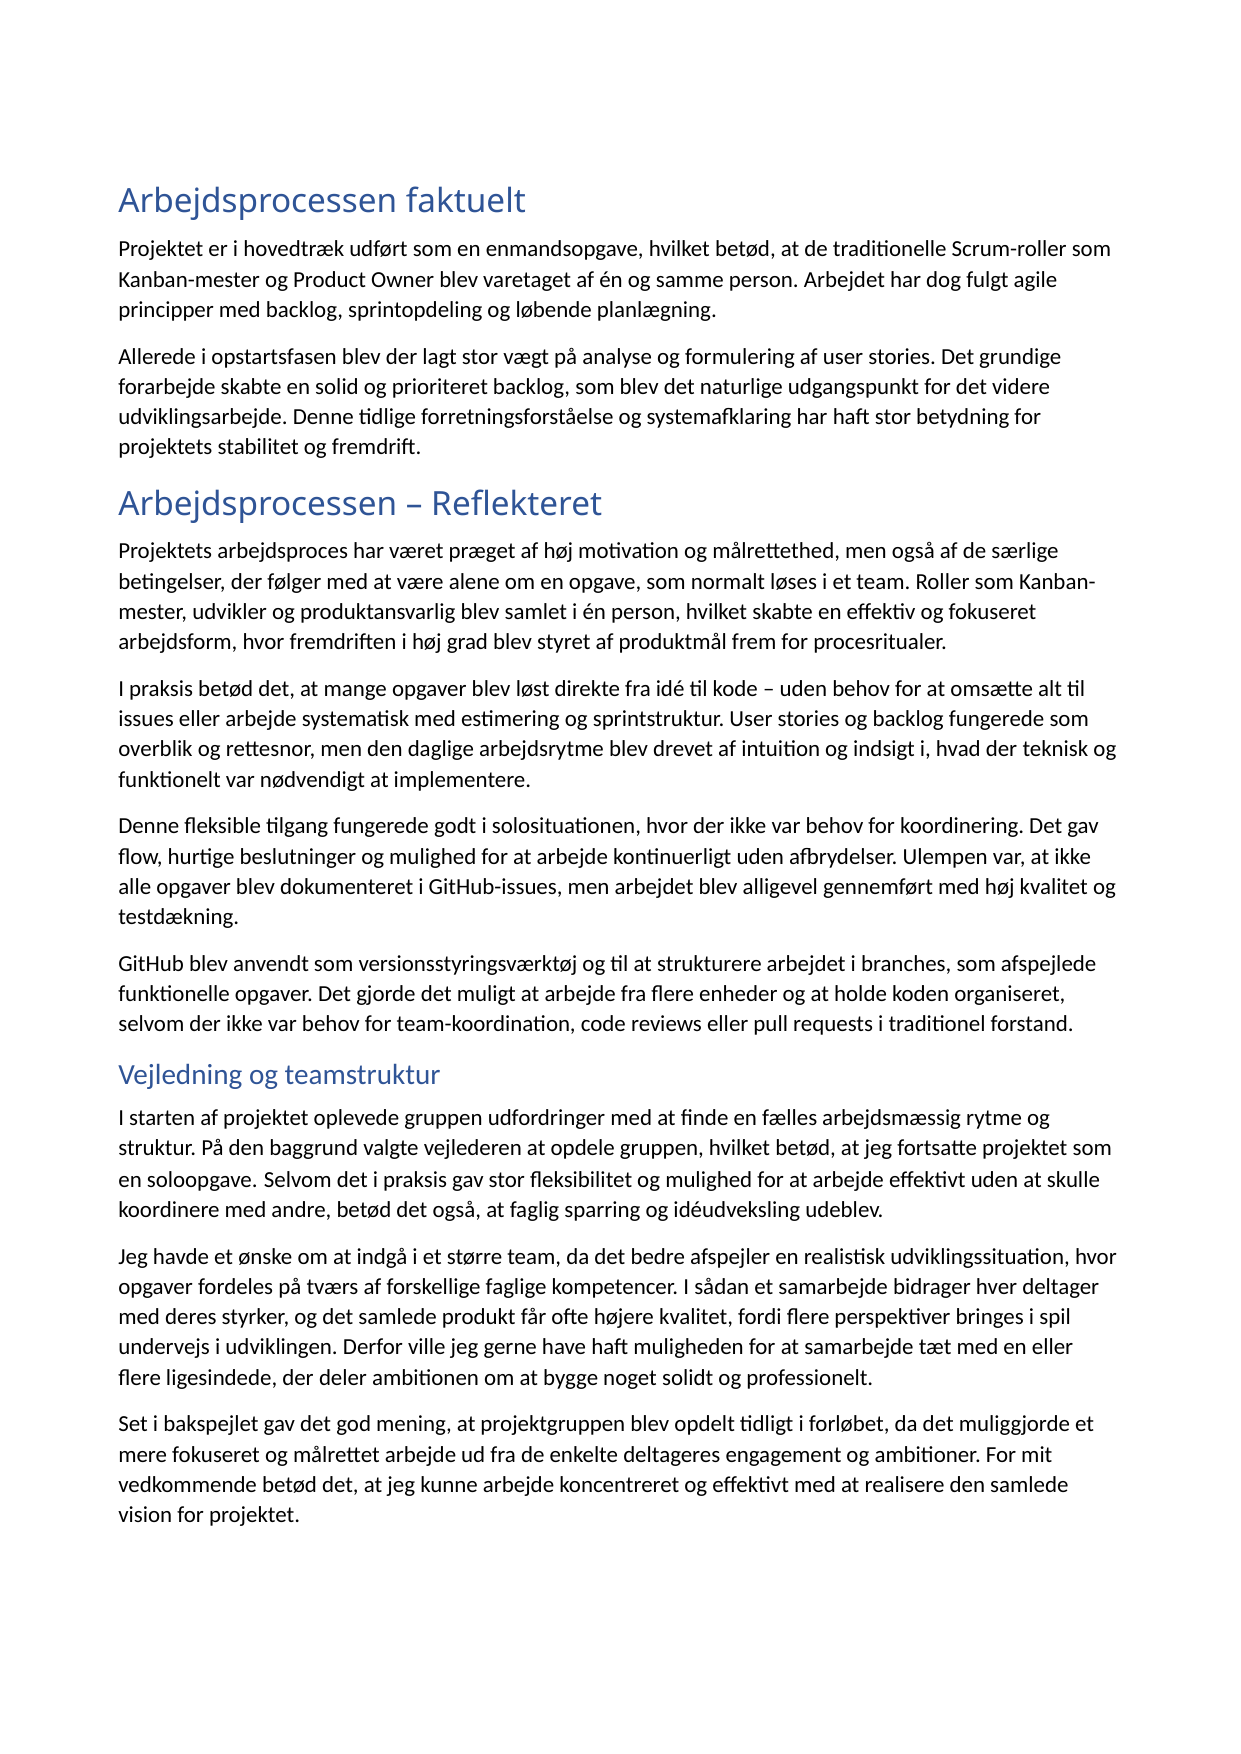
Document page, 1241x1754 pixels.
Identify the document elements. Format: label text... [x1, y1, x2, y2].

text Denne fleksible tilgang fungerede godt i solosituationen, hvor der ikke var behov for koordinering. Det gav flow, hurtige beslutninger og mulighed for at arbejde kontinuerligt uden afbrydelser. Ulempen var, at ikke alle opgaver blev dokumenteret i GitHub-issues, men arbejdet blev alligevel gennemført med høj kvalitet og testdækning. [118, 812, 1122, 930]
text Allerede i opstartsfasen blev der lagt stor vægt på analyse og formulering af user stories. Det grundige forarbejde skabte en solid og prioriteret backlog, som blev det naturlige udgangspunkt for det videre udviklingsarbejde. Denne tidlige forretningsforståelse og systemafklaring har haft stor betydning for projektets stabilitet og fremdrift. [118, 342, 1122, 460]
text I starten af projektet oplevede gruppen udfordringer med at finde en fælles arbejdsmæssig rytme og struktur. På den baggrund valgte vejlederen at opdele gruppen, hvilket betød, at jeg fortsatte projektet som en soloopgave. Selvom det i praksis gav stor fleksibilitet og mulighed for at arbejde effektivt uden at skulle koordinere med andre, betød det også, at faglig sparring og idéudveksling udeblev. [118, 1103, 1122, 1223]
subtitle Vejledning og teamstruktur [118, 1056, 1122, 1092]
text Set i bakspejlet gav det god mening, at projektgruppen blev opdelt tidligt i forløbet, da det muliggjorde et mere fokuseret og målrettet arbejde ud fra de enkelte deltageres engagement og ambitioner. For mit vedkommende betød det, at jeg kunne arbejde koncentreret og effektivt med at realisere den samlede vision for projektet. [118, 1409, 1122, 1528]
text Projektet er i hovedtræk udført som en enmandsopgave, hvilket betød, at de traditionelle Scrum-roller som Kanban-mester og Product Owner blev varetaget af én og samme person. Arbejdet har dog fulgt agile principper med backlog, sprintopdeling og løbende planlægning. [118, 234, 1122, 323]
subtitle Arbejdsprocessen – Reflekteret [118, 479, 1122, 525]
subtitle Arbejdsprocessen faktuelt [118, 177, 1122, 223]
text GitHub blev anvendt som versionsstyringsværktøj og til at strukturere arbejdet i branches, som afspejlede funktionelle opgaver. Det gjorde det muligt at arbejde fra flere enheder og at holde koden organiseret, selvom der ikke var behov for team-koordination, code reviews eller pull requests i traditionel forstand. [118, 949, 1122, 1037]
text Jeg havde et ønske om at indgå i et større team, da det bedre afspejler en realistisk udviklingssituation, hvor opgaver fordeles på tværs af forskellige faglige kompetencer. I sådan et samarbejde bidrager hver deltager med deres styrker, og det samlede produkt får ofte højere kvalitet, fordi flere perspektiver bringes i spil undervejs i udviklingen. Derfor ville jeg gerne have haft muligheden for at samarbejde tæt med en eller flere ligesindede, der deler ambitionen om at bygge noget solidt og professionelt. [118, 1242, 1122, 1391]
text Projektets arbejdsproces har været præget af høj motivation og målrettethed, men også af de særlige betingelser, der følger med at være alene om en opgave, som normalt løses i et team. Roller som Kanban-mester, udvikler og produktansvarlig blev samlet i én person, hvilket skabte en effektiv og fokuseret arbejdsform, hvor fremdriften i høj grad blev styret af produktmål frem for procesritualer. [118, 537, 1122, 655]
text I praksis betød det, at mange opgaver blev løst direkte fra idé til kode – uden behov for at omsætte alt til issues eller arbejde systematisk med estimering og sprintstruktur. User stories og backlog fungerede som overblik og rettesnor, men den daglige arbejdsrytme blev drevet af intuition og indsigt i, hvad der teknisk og funktionelt var nødvendigt at implementere. [118, 674, 1122, 793]
